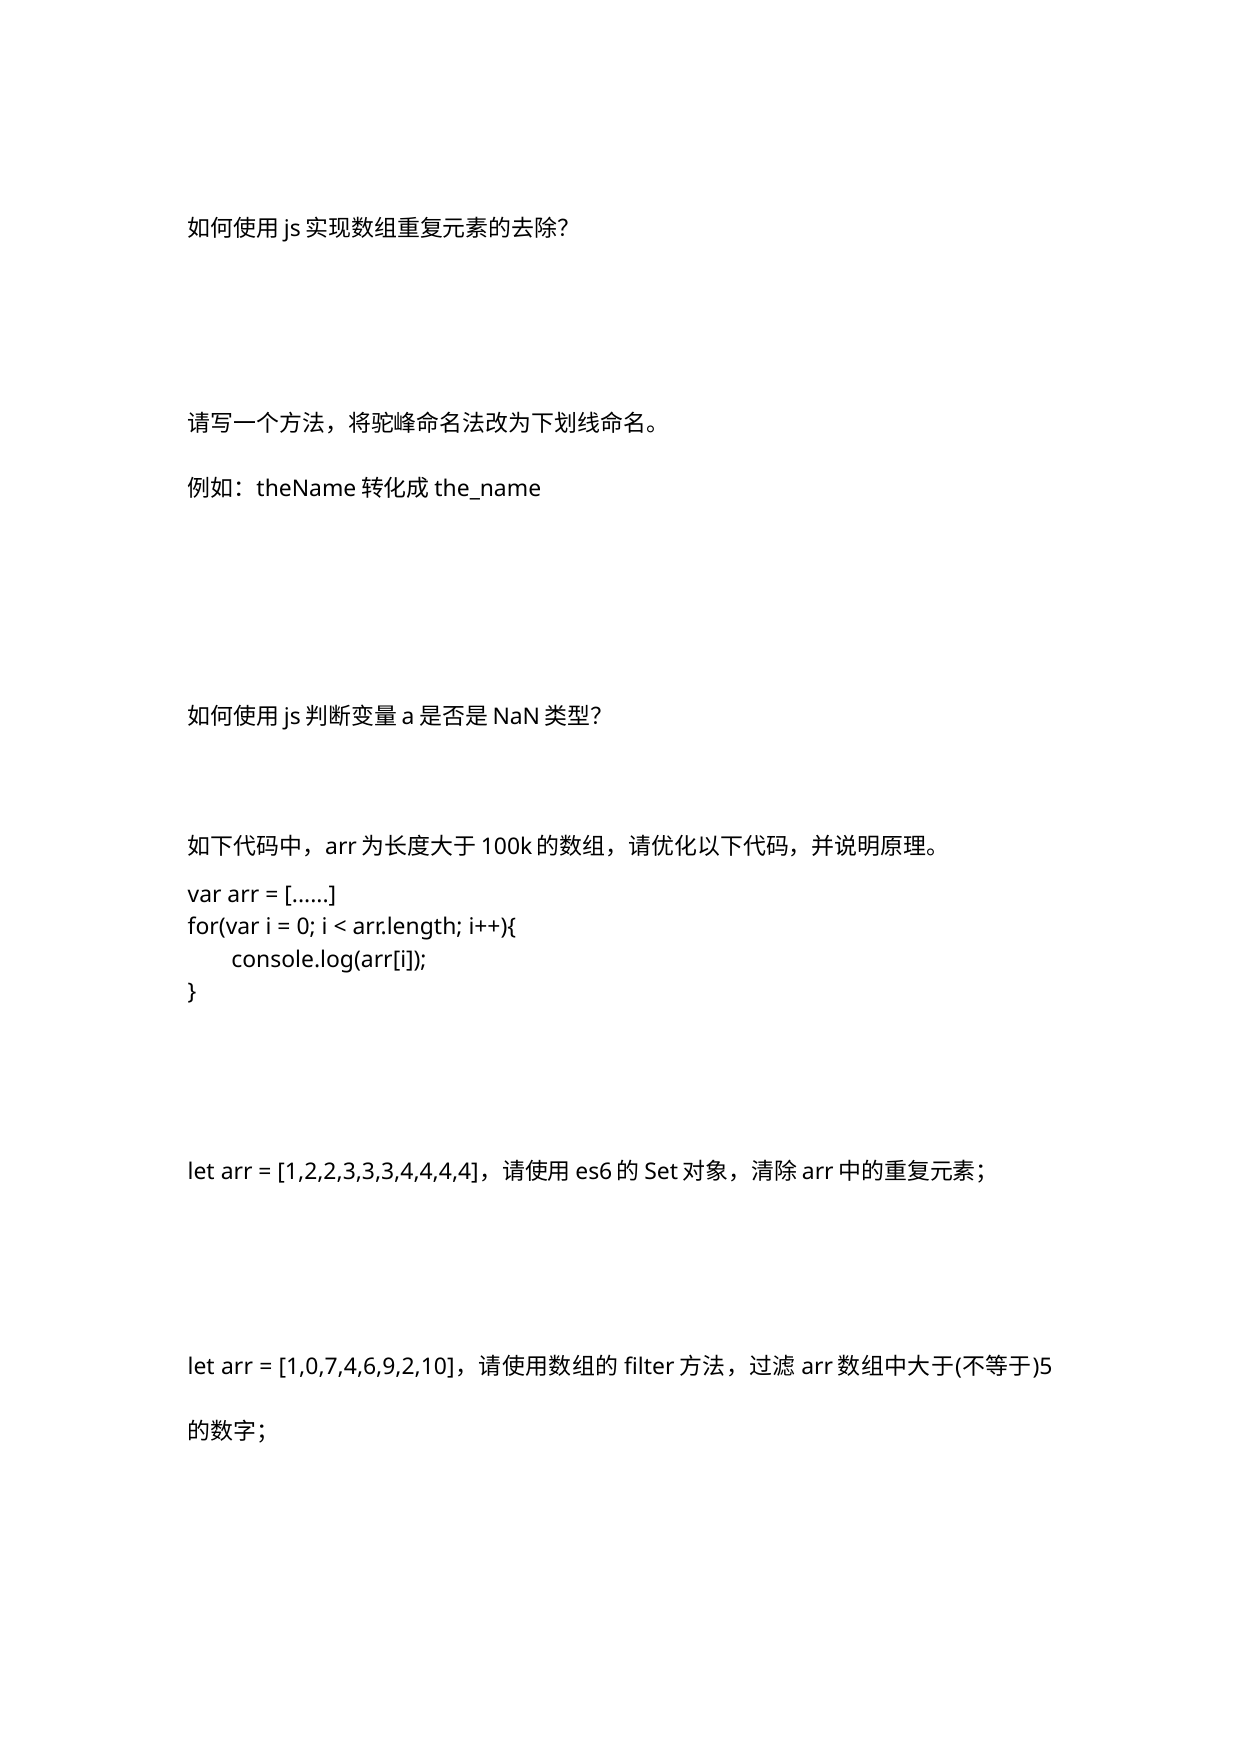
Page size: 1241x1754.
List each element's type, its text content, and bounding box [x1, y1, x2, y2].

text 例如：theName转化成the_name [187, 454, 1053, 519]
text 如下代码中，arr为长度大于100k的数组，请优化以下代码，并说明原理。 [187, 812, 1053, 877]
text 请写一个方法，将驼峰命名法改为下划线命名。 [187, 389, 1053, 454]
text 如何使用js实现数组重复元素的去除？ [187, 194, 1053, 259]
text for(var i = 0; i < arr.length; i++){ [187, 909, 1053, 942]
text console.log(arr[i]); [187, 942, 1053, 974]
text } [187, 974, 1053, 1007]
text let arr = [1,0,7,4,6,9,2,10]，请使用数组的filter方法，过滤arr数组中大于(不等于)5的数字； [187, 1332, 1053, 1462]
text var arr = [......] [187, 877, 1053, 909]
text let arr = [1,2,2,3,3,3,4,4,4,4]，请使用es6的Set对象，清除arr中的重复元素； [187, 1137, 1053, 1202]
text 如何使用js判断变量a是否是NaN类型？ [187, 682, 1053, 747]
